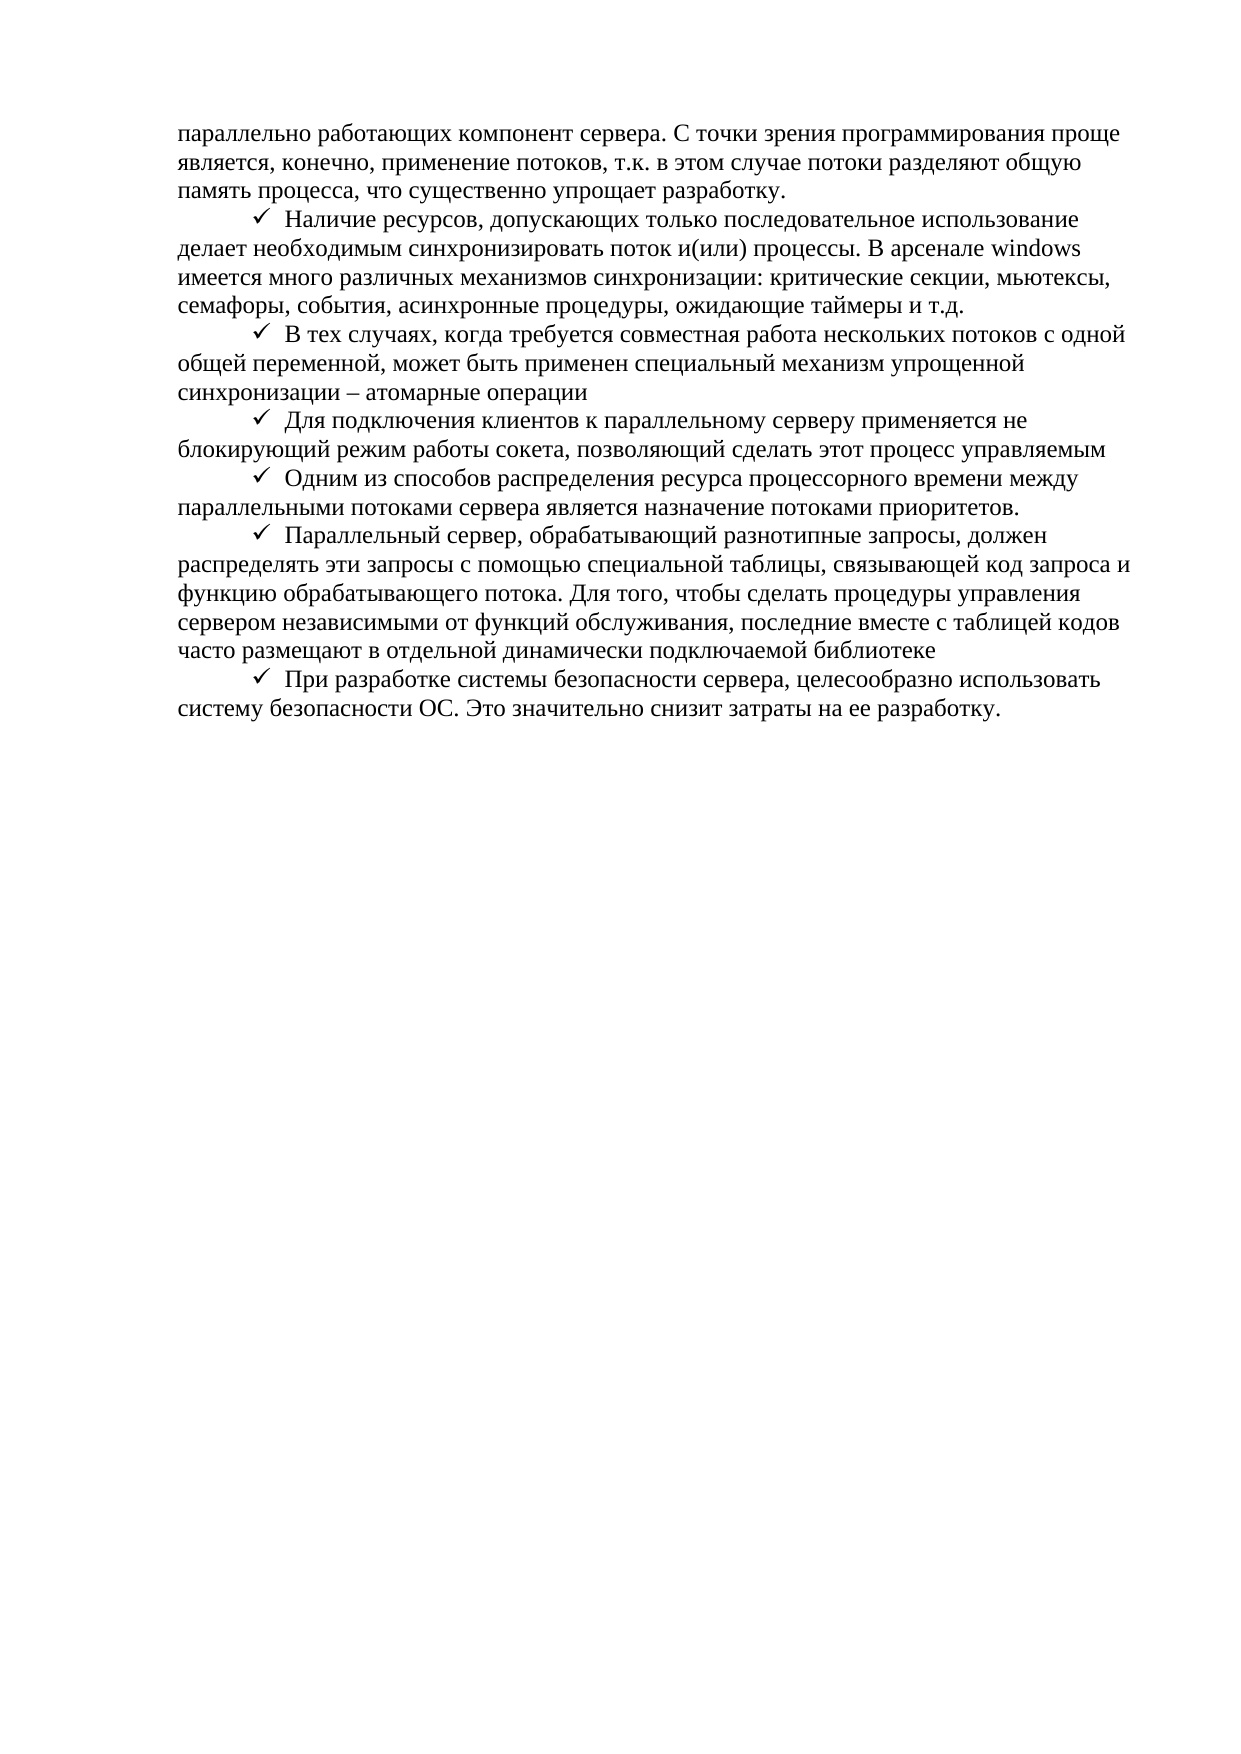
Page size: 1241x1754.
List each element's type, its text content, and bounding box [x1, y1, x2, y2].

list Одним из способов распределения ресурса процессорного времени между параллельными потоками сервера является назначение потоками приоритетов. [177, 463, 1152, 521]
list При разработке системы безопасности сервера, целесообразно использовать систему безопасности ОС. Это значительно снизит затраты на ее разработку. [177, 664, 1152, 722]
list Наличие ресурсов, допускающих только последовательное использование делает необходимым синхронизировать поток и(или) процессы. В арсенале windows имеется много различных механизмов синхронизации: критические секции, мьютексы, семафоры, события, асинхронные процедуры, ожидающие таймеры и т.д. [177, 204, 1152, 319]
list В тех случаях, когда требуется совместная работа нескольких потоков с одной общей переменной, может быть применен специальный механизм упрощенной синхронизации – атомарные операции [177, 319, 1152, 406]
list Параллельный сервер, обрабатывающий разнотипные запросы, должен распределять эти запросы с помощью специальной таблицы, связывающей код запроса и функцию обрабатывающего потока. Для того, чтобы сделать процедуры управления сервером независимыми от функций обслуживания, последние вместе с таблицей кодов часто размещают в отдельной динамически подключаемой библиотеке [177, 521, 1152, 664]
list Для подключения клиентов к параллельному серверу применяется не блокирующий режим работы сокета, позволяющий сделать этот процесс управляемым [177, 406, 1152, 463]
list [177, 118, 1152, 204]
